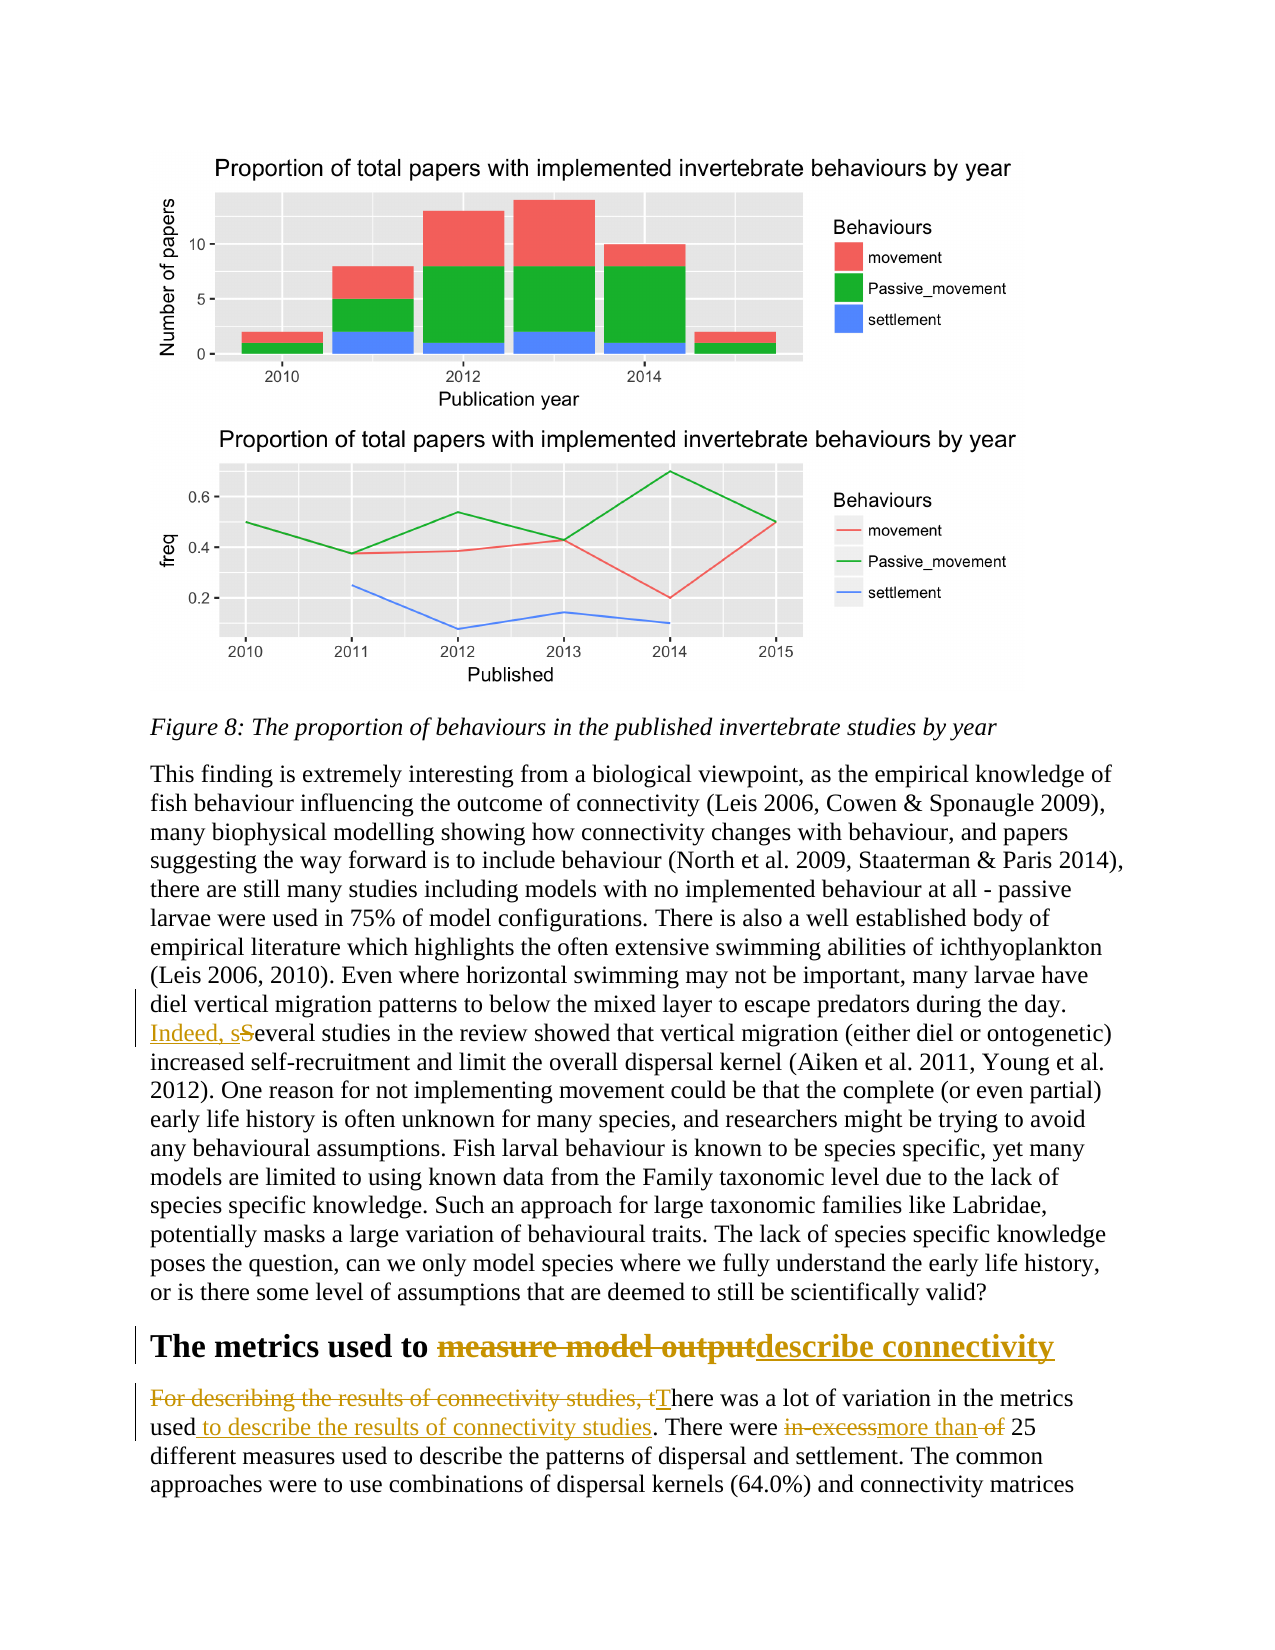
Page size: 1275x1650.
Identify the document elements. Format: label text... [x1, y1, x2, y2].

text This finding is extremely interesting from a biological viewpoint, as the empirical knowledge of fish behaviour influencing the outcome of connectivity [150, 759, 1125, 1305]
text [150, 1383, 1125, 1498]
subtitle The metrics used to [150, 1326, 1125, 1364]
picture [150, 150, 1025, 691]
text Figure 8: The proportion of behaviours in the published invertebrate studies by year [150, 712, 1125, 740]
